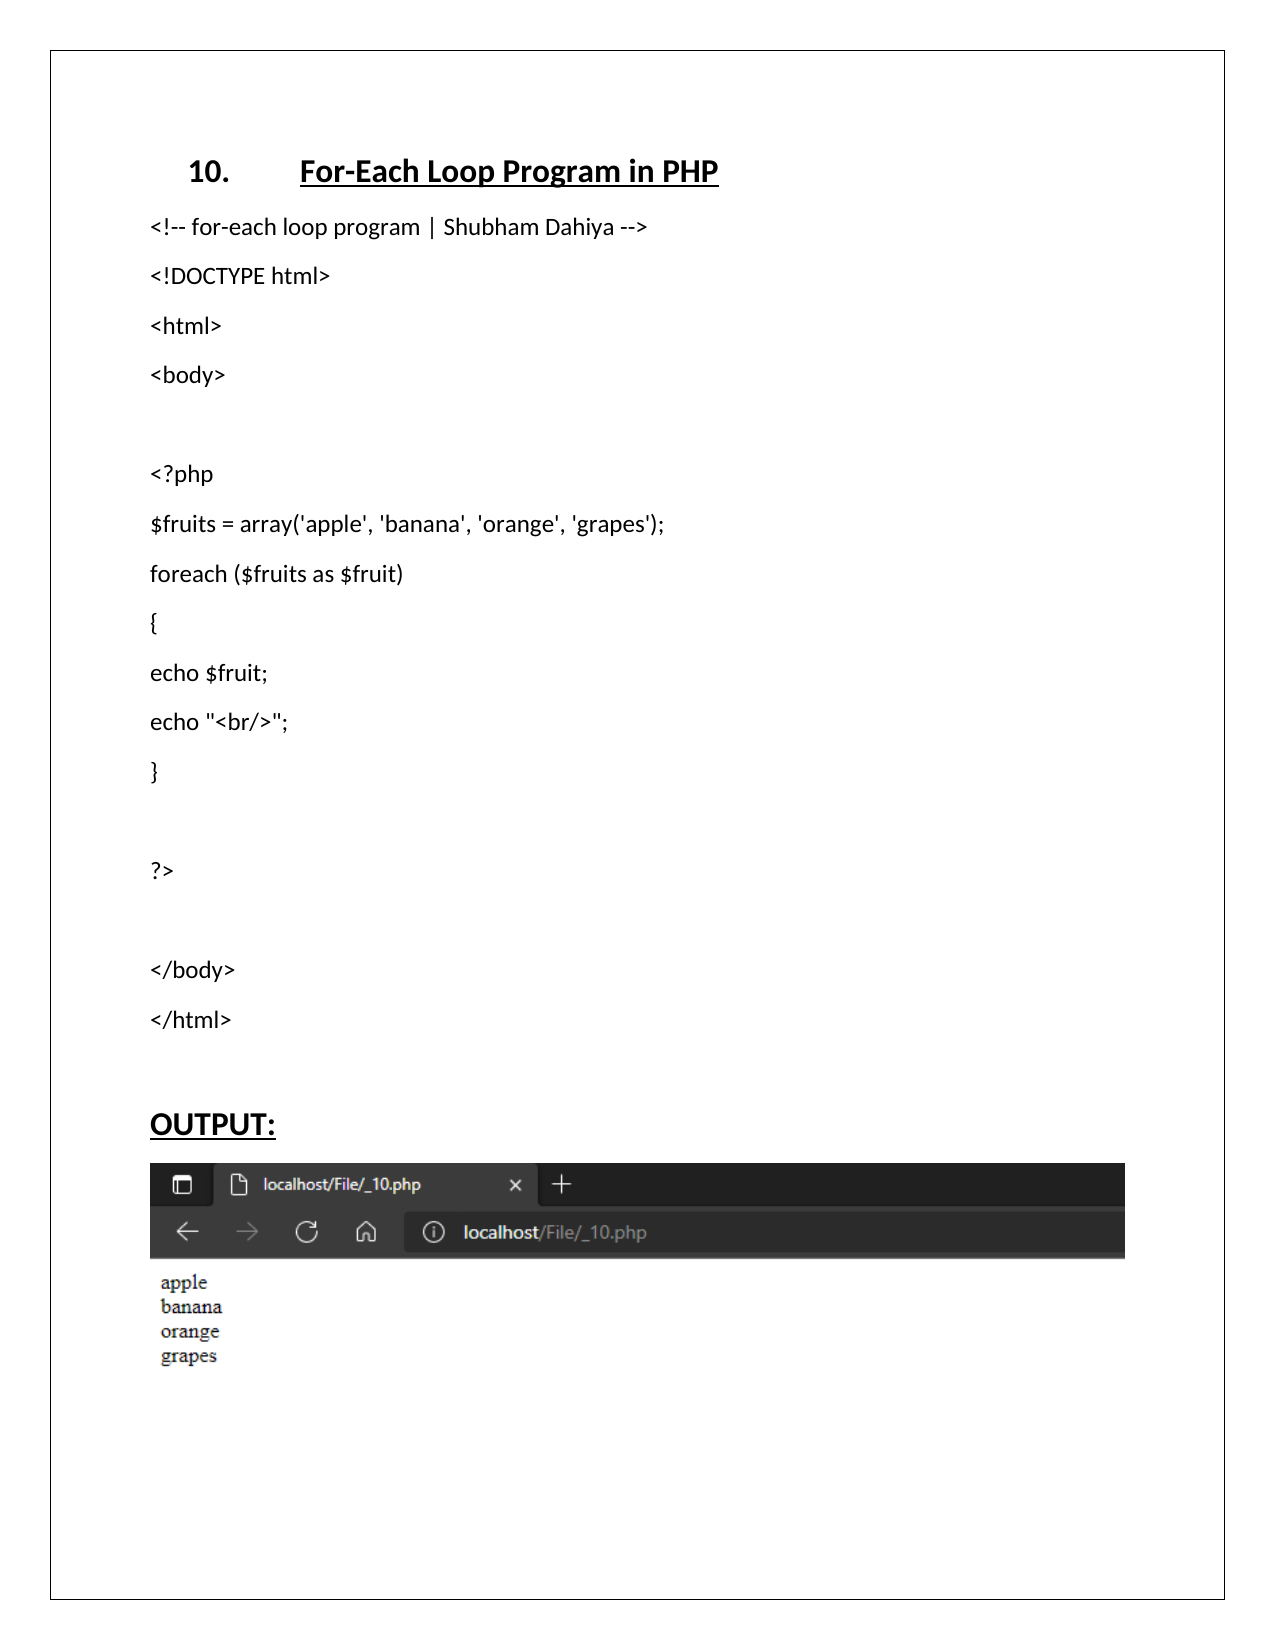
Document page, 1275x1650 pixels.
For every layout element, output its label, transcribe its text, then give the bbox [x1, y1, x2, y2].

text foreach ($fruits as $fruit) [150, 558, 1125, 588]
text { [150, 607, 1125, 638]
text } [150, 756, 1125, 787]
text ?> [150, 855, 1125, 886]
list For-Each Loop Program in PHP [187, 150, 1125, 191]
text <html> [150, 310, 1125, 340]
text echo $fruit; [150, 657, 1125, 687]
text </body> [150, 954, 1125, 985]
picture [150, 1163, 1125, 1459]
text <!DOCTYPE html> [150, 260, 1125, 291]
text <!-- for-each loop program | Shubham Dahiya --> [150, 211, 1125, 241]
text <?php [150, 458, 1125, 489]
text echo "<br/>"; [150, 706, 1125, 737]
text </html> [150, 1004, 1125, 1034]
text $fruits = array('apple', 'banana', 'orange', 'grapes'); [150, 508, 1125, 539]
text OUTPUT: [150, 1103, 1125, 1144]
text <body> [150, 359, 1125, 390]
